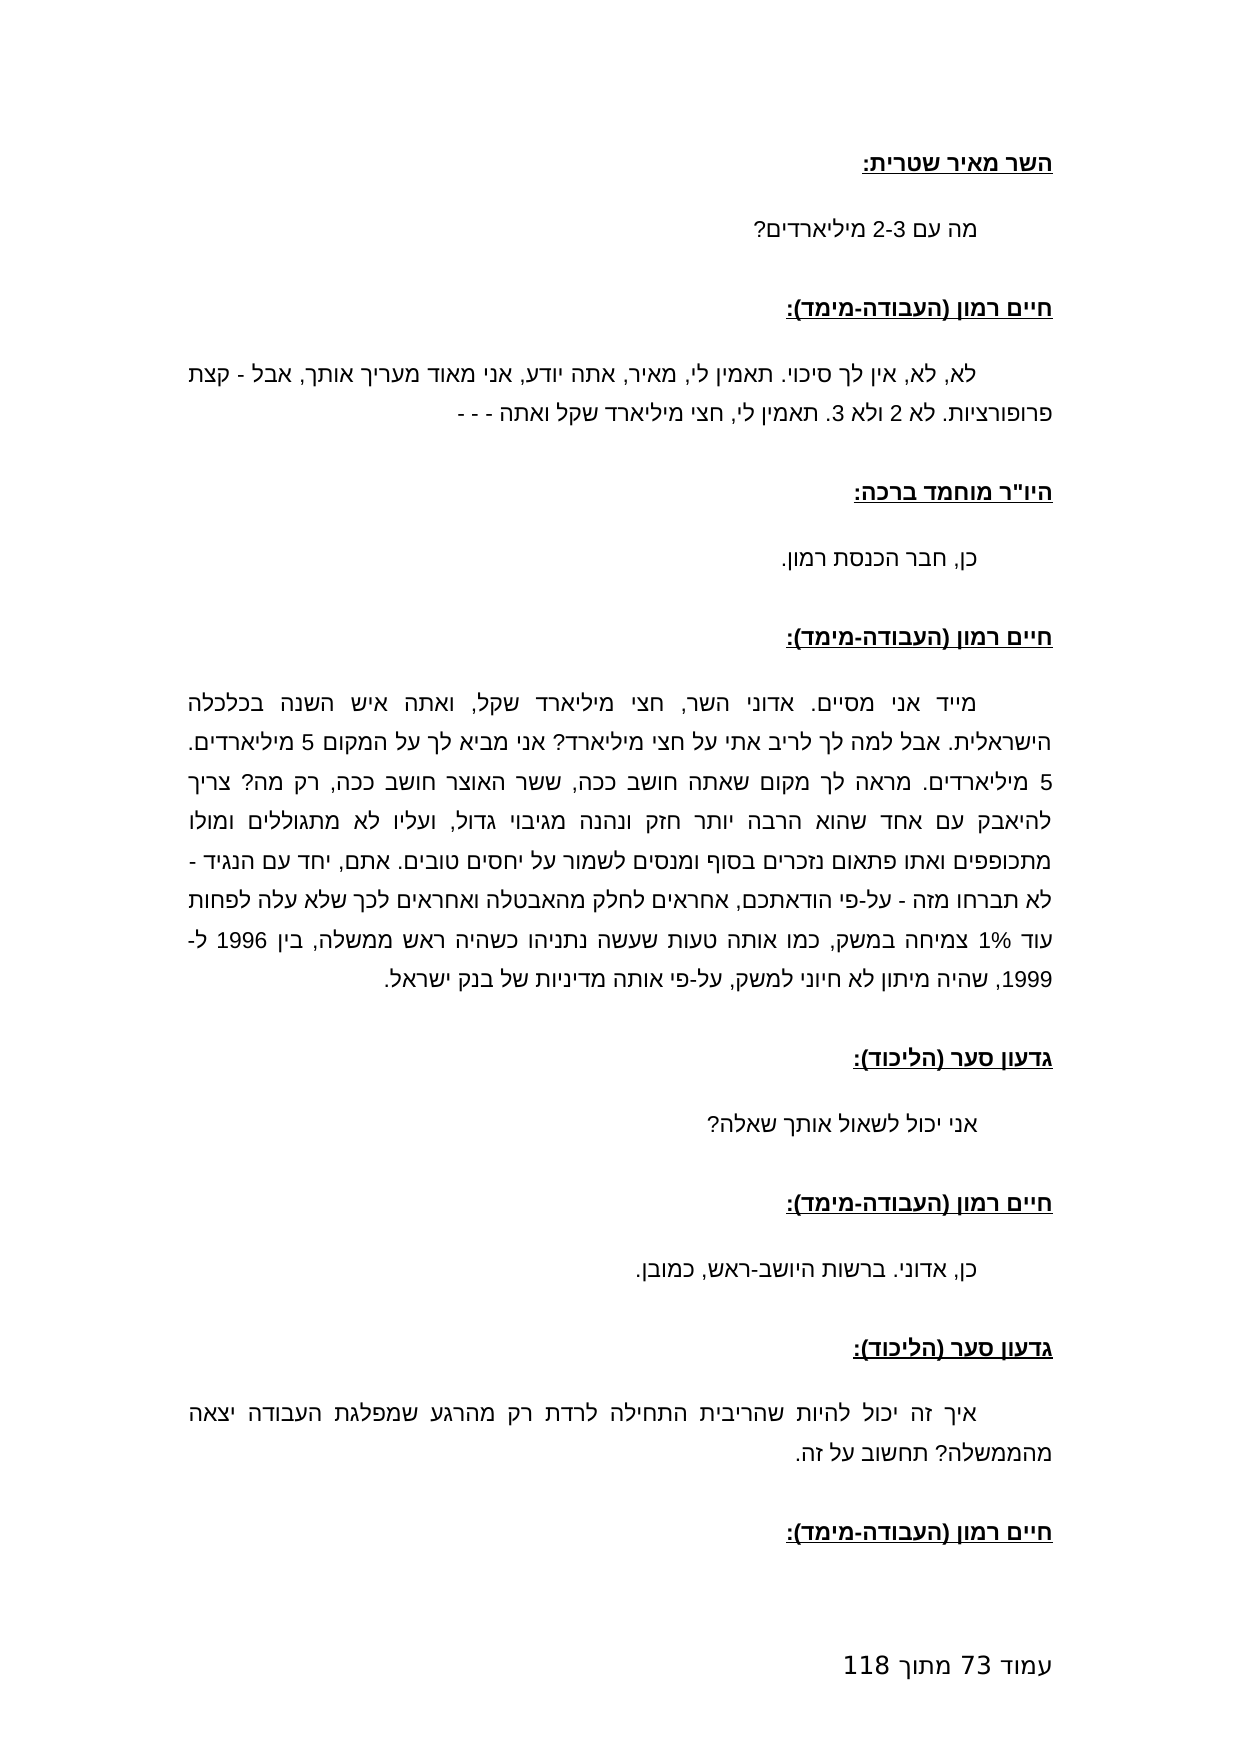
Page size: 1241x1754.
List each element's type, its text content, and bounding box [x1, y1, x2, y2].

text גדעון סער (הליכוד): [187, 1334, 1053, 1361]
text אני יכול לשאול אותך שאלה? [187, 1111, 1053, 1137]
text לא, לא, אין לך סיכוי. תאמין לי, מאיר, אתה יודע, אני מאוד מעריך אותך, אבל - קצת פרופורציות. לא 2 ולא 3. תאמין לי, חצי מיליארד שקל ואתה - - - [187, 361, 1053, 426]
text השר מאיר שטרית: [187, 150, 1053, 176]
text חיים רמון (העבודה-מימד): [187, 1519, 1053, 1545]
text היו"ר מוחמד ברכה: [187, 479, 1053, 505]
text חיים רמון (העבודה-מימד): [187, 624, 1053, 650]
text איך זה יכול להיות שהריבית התחילה לרדת רק מהרגע שמפלגת העבודה יצאה מהממשלה? תחשוב על זה. [187, 1400, 1053, 1466]
text חיים רמון (העבודה-מימד): [187, 295, 1053, 321]
text חיים רמון (העבודה-מימד): [187, 1190, 1053, 1216]
text כן, חבר הכנסת רמון. [187, 545, 1053, 571]
text מה עם 2-3 מיליארדים? [187, 216, 1053, 242]
text כן, אדוני. ברשות היושב-ראש, כמובן. [187, 1256, 1053, 1282]
text מייד אני מסיים. אדוני השר, חצי מיליארד שקל, ואתה איש השנה בכלכלה הישראלית. אבל למה לך לריב אתי על חצי מיליארד? אני מביא לך על המקום 5 מיליארדים. 5 מיליארדים. מראה לך מקום שאתה חושב ככה, ששר האוצר חושב ככה, רק מה? צריך להיאבק עם אחד שהוא הרבה יותר חזק ונהנה מגיבוי גדול, ועליו לא מתגוללים ומולו מתכופפים ואתו פתאום נזכרים בסוף ומנסים לשמור על יחסים טובים. אתם, יחד עם הנגיד - לא תברחו מזה - על-פי הודאתכם, אחראים לחלק מהאבטלה ואחראים לכך שלא עלה לפחות עוד 1% צמיחה במשק, כמו אותה טעות שעשה נתניהו כשהיה ראש ממשלה, בין 1996 ל-1999, שהיה מיתון לא חיוני למשק, על-פי אותה מדיניות של בנק ישראל. [187, 690, 1053, 992]
text גדעון סער (הליכוד): [187, 1045, 1053, 1071]
